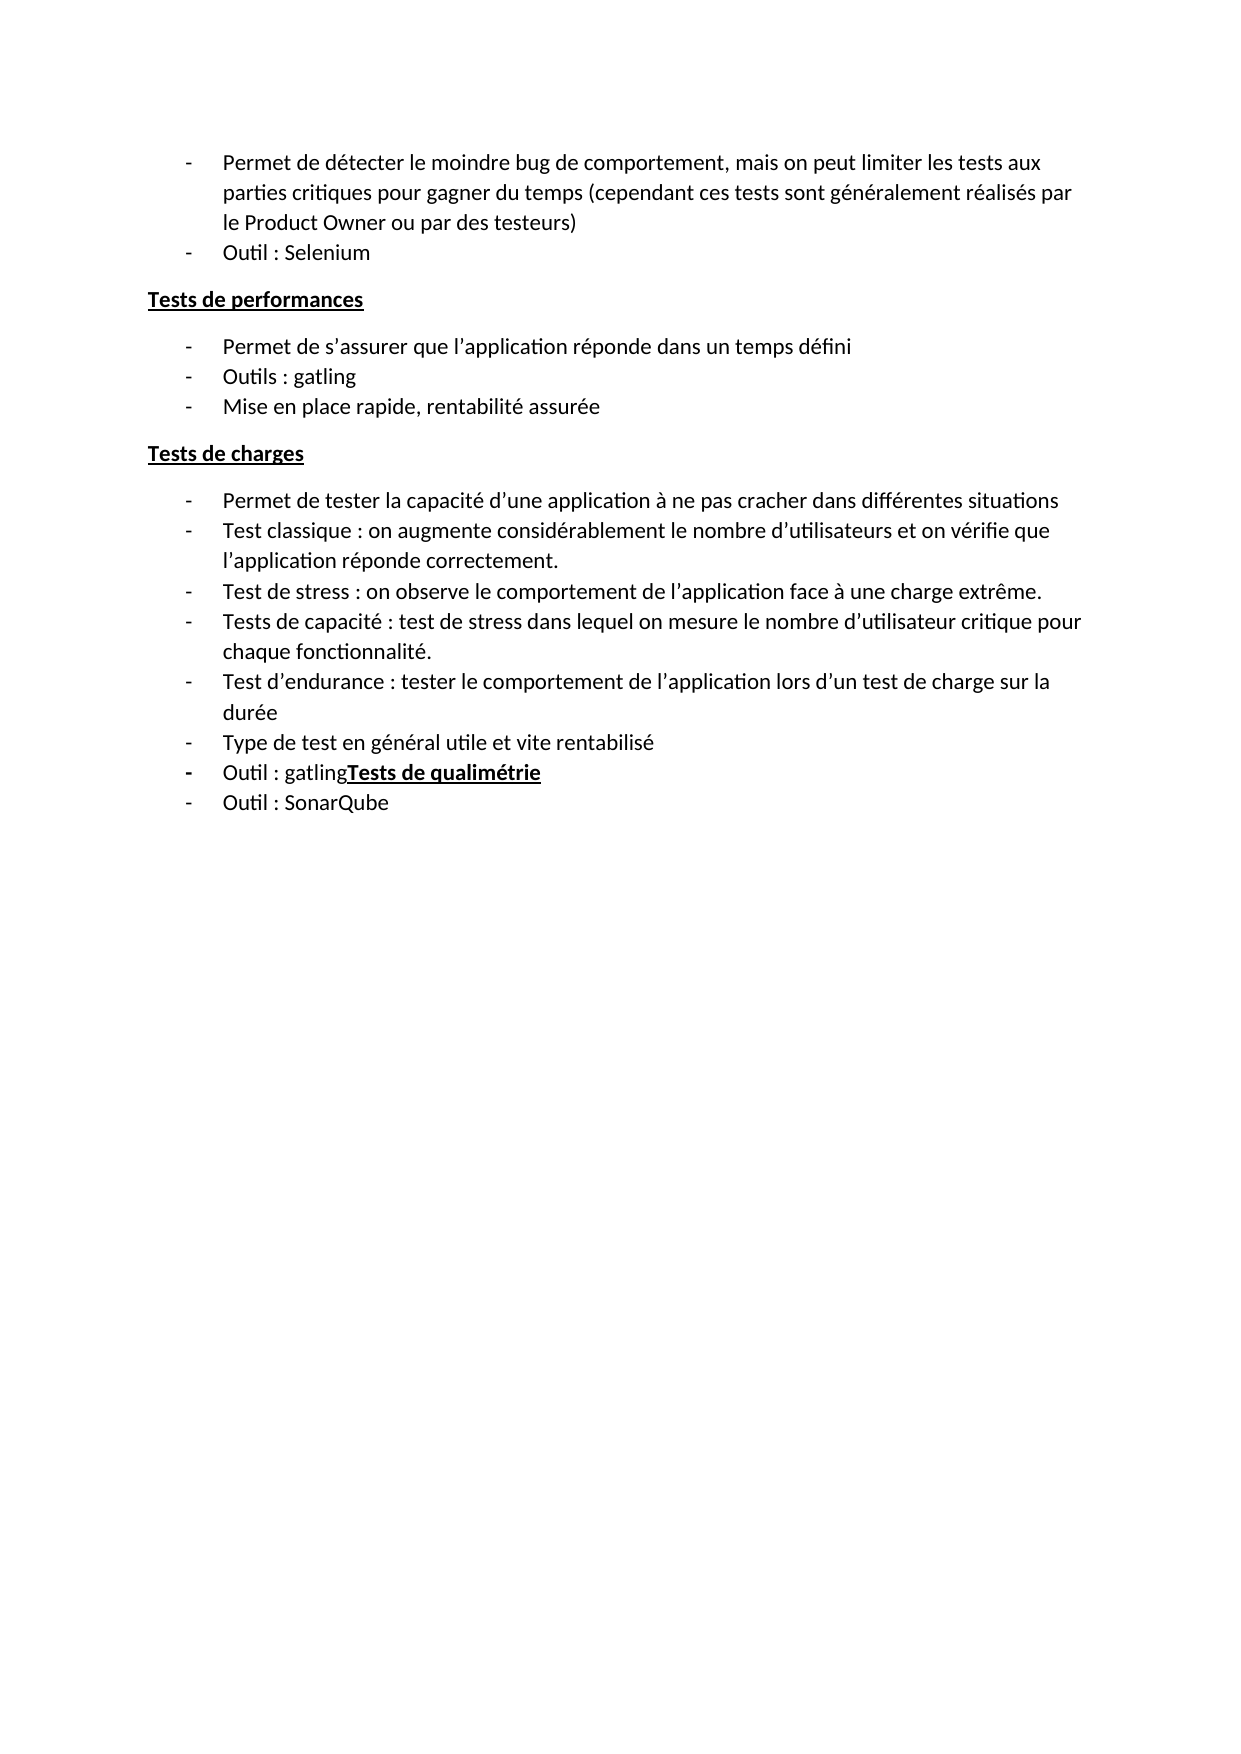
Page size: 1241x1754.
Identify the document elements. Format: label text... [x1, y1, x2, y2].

list Test classique : on augmente considérablement le nombre d’utilisateurs et on vérifie que l’application réponde correctement. [185, 516, 1093, 574]
list Outils : gatling [185, 362, 1093, 390]
list Test d’endurance : tester le comportement de l’application lors d’un test de charge sur la durée [185, 667, 1093, 726]
list Outil : Selenium [185, 238, 1093, 266]
text Tests de performances [148, 285, 1093, 313]
list Outil : SonarQube [185, 788, 1093, 816]
list Permet de tester la capacité d’une application à ne pas cracher dans différentes situations [185, 486, 1093, 514]
list Tests de capacité : test de stress dans lequel on mesure le nombre d’utilisateur critique pour chaque fonctionnalité. [185, 607, 1093, 665]
list Test de stress : on observe le comportement de l’application face à une charge extrême. [185, 577, 1093, 605]
list Outil : gatlingTests de qualimétrie [185, 758, 1093, 786]
text Tests de charges [148, 439, 1093, 467]
list Type de test en général utile et vite rentabilisé [185, 728, 1093, 756]
list Mise en place rapide, rentabilité assurée [185, 392, 1093, 420]
list Permet de s’assurer que l’application réponde dans un temps défini [185, 332, 1093, 360]
list Permet de détecter le moindre bug de comportement, mais on peut limiter les tests aux parties critiques pour gagner du temps (cependant ces tests sont généralement réalisés par le Product Owner ou par des testeurs) [185, 148, 1093, 236]
